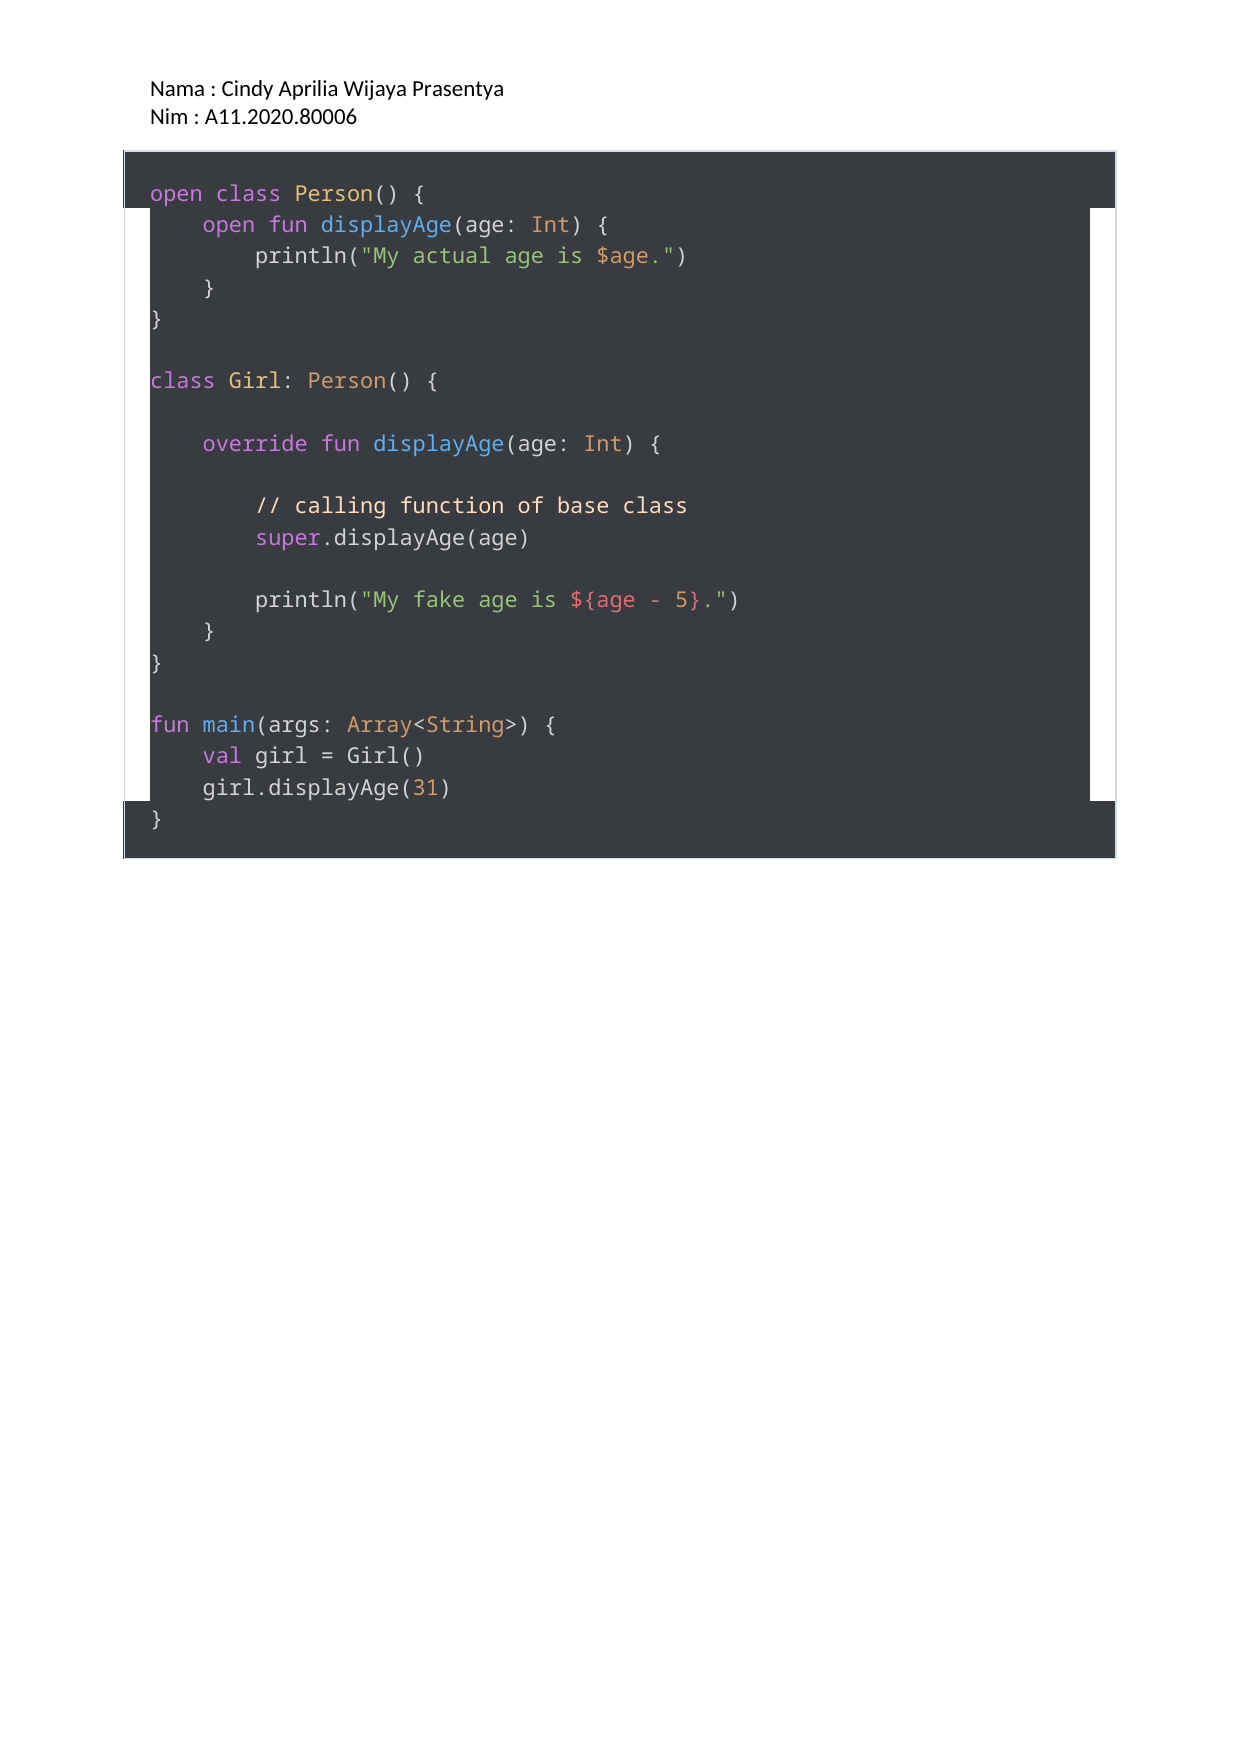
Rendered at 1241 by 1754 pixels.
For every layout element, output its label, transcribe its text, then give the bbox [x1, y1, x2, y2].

text println("My actual age is $age.") [150, 239, 1090, 270]
text // calling function of base class [150, 489, 1090, 520]
text override fun displayAge(age: Int) { [150, 427, 1090, 458]
text } [150, 645, 1090, 677]
text } [125, 775, 1115, 858]
text } [150, 302, 1090, 333]
text open class Person() { [125, 152, 1115, 208]
text println("My fake age is ${age - 5}.") [150, 583, 1090, 614]
text class Girl: Person() { [150, 364, 1090, 395]
text fun main(args: Array<String>) { [150, 708, 1090, 739]
text super.displayAge(age) [150, 520, 1090, 552]
text } [150, 270, 1090, 302]
text open fun displayAge(age: Int) { [150, 208, 1090, 239]
text } [150, 614, 1090, 645]
text val girl = Girl() [150, 739, 1090, 770]
